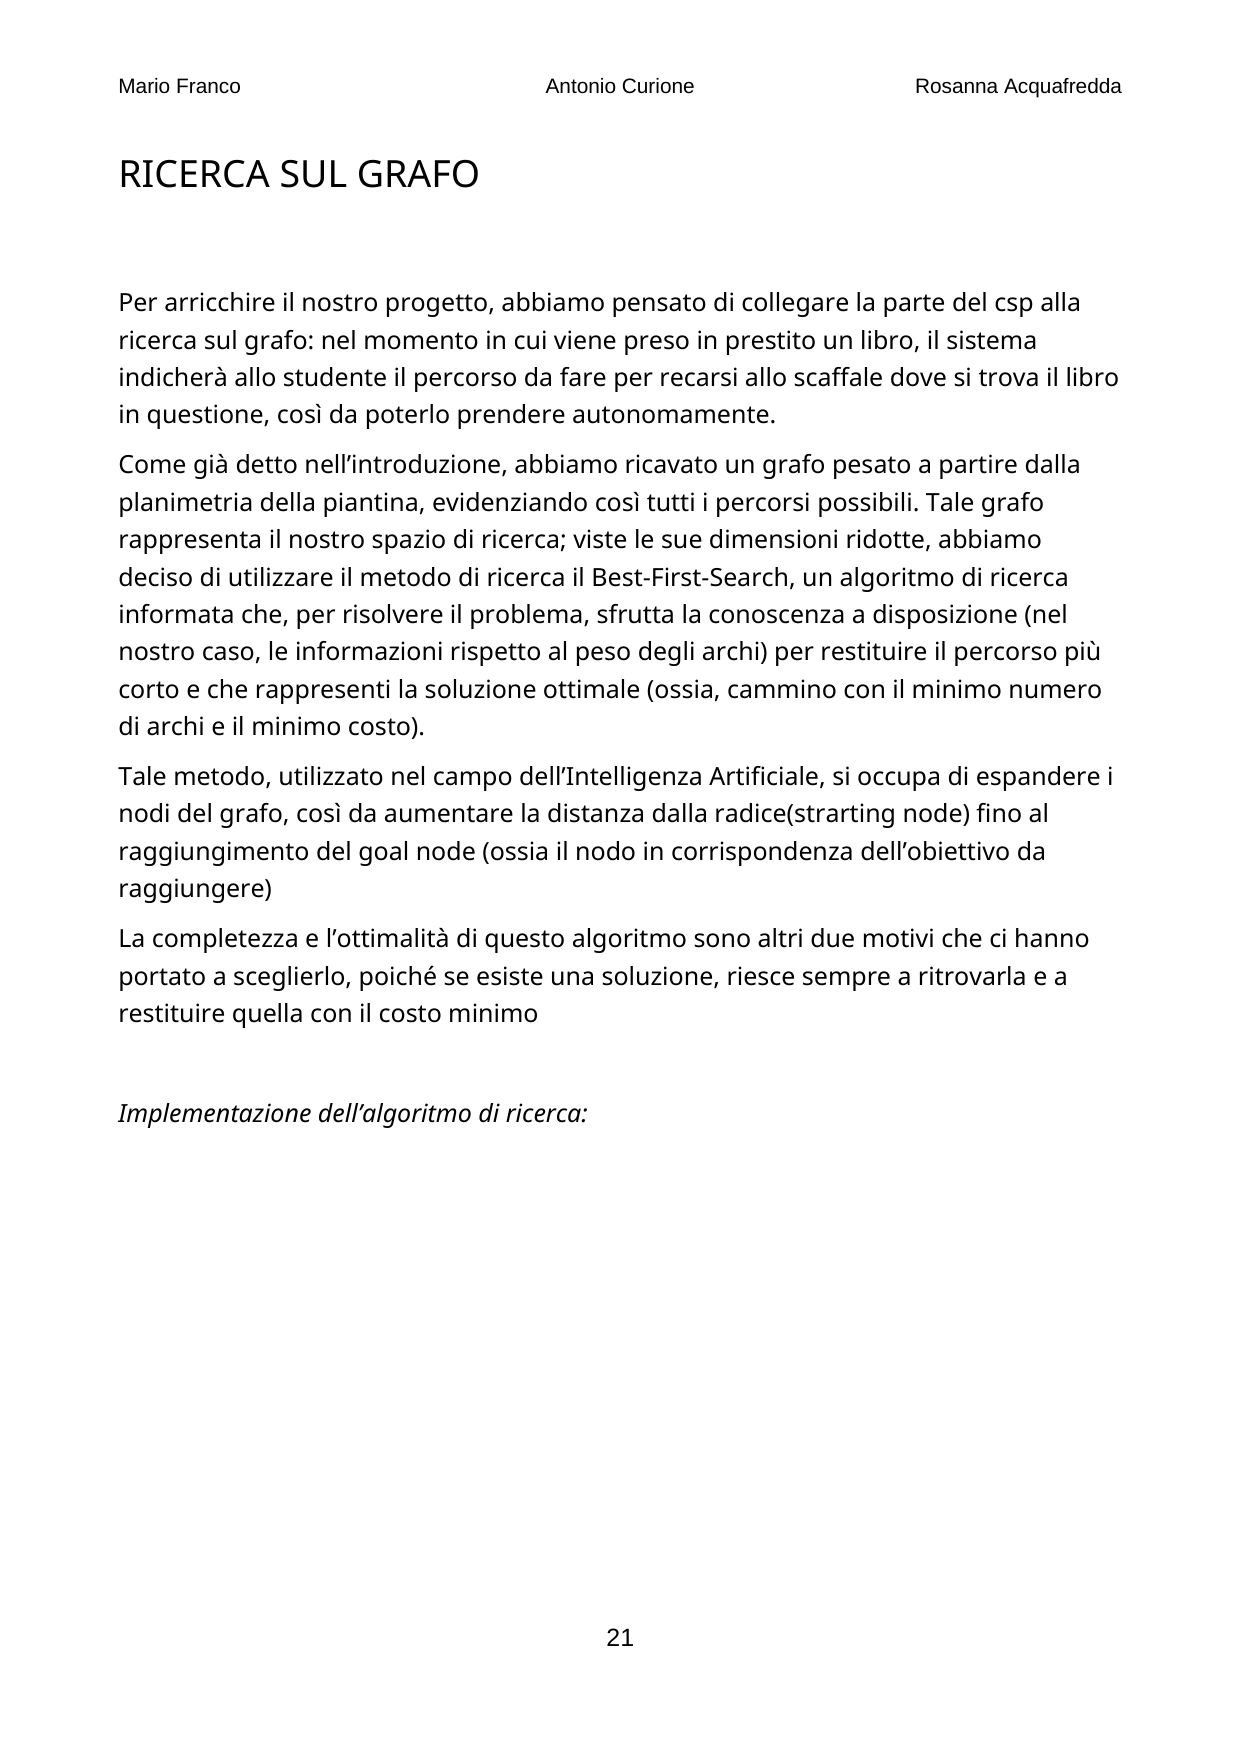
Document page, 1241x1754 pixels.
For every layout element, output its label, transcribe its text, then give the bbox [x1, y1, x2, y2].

text Per arricchire il nostro progetto, abbiamo pensato di collegare la parte del csp alla ricerca sul grafo: nel momento in cui viene preso in prestito un libro, il sistema indicherà allo studente il percorso da fare per recarsi allo scaffale dove si trova il libro in questione, così da poterlo prendere autonomamente. [118, 285, 1122, 431]
text RICERCA SUL GRAFO [118, 148, 1122, 199]
text La completezza e l’ottimalità di questo algoritmo sono altri due motivi che ci hanno portato a sceglierlo, poiché se esiste una soluzione, riesce sempre a ritrovarla e a restituire quella con il costo minimo [118, 921, 1122, 1029]
text Come già detto nell’introduzione, abbiamo ricavato un grafo pesato a partire dalla planimetria della piantina, evidenziando così tutti i percorsi possibili. Tale grafo rappresenta il nostro spazio di ricerca; viste le sue dimensioni ridotte, abbiamo deciso di utilizzare il metodo di ricerca il Best-First-Search, un algoritmo di ricerca informata che, per risolvere il problema, sfrutta la conoscenza a disposizione (nel nostro caso, le informazioni rispetto al peso degli archi) per restituire il percorso più corto e che rappresenti la soluzione ottimale (ossia, cammino con il minimo numero di archi e il minimo costo). [118, 447, 1122, 743]
text Tale metodo, utilizzato nel campo dell’Intelligenza Artificiale, si occupa di espandere i nodi del grafo, così da aumentare la distanza dalla radice(strarting node) fino al raggiungimento del goal node (ossia il nodo in corrispondenza dell’obiettivo da raggiungere) [118, 759, 1122, 905]
text Implementazione dell’algoritmo di ricerca: [118, 1095, 1122, 1129]
